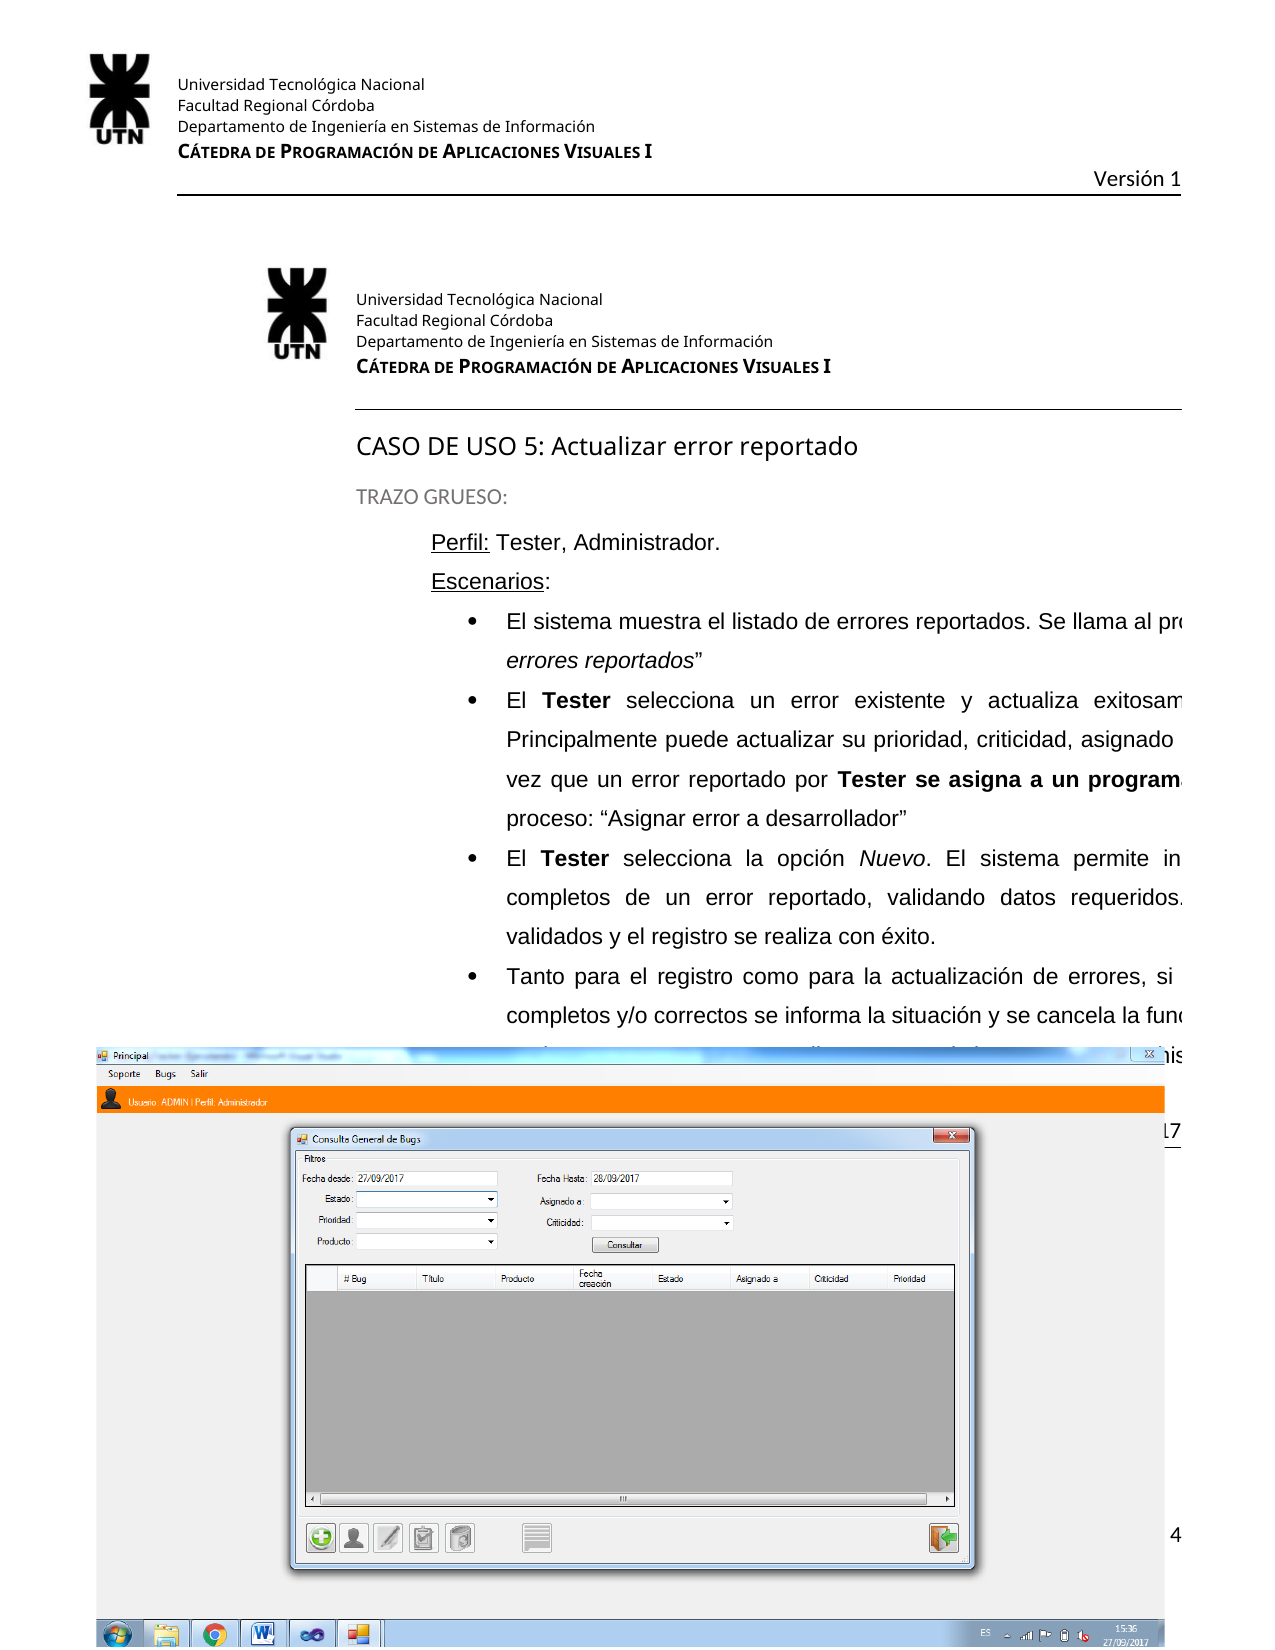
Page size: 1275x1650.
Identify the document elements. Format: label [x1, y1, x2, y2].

picture [96, 1047, 1165, 1647]
picture [85, 51, 154, 147]
